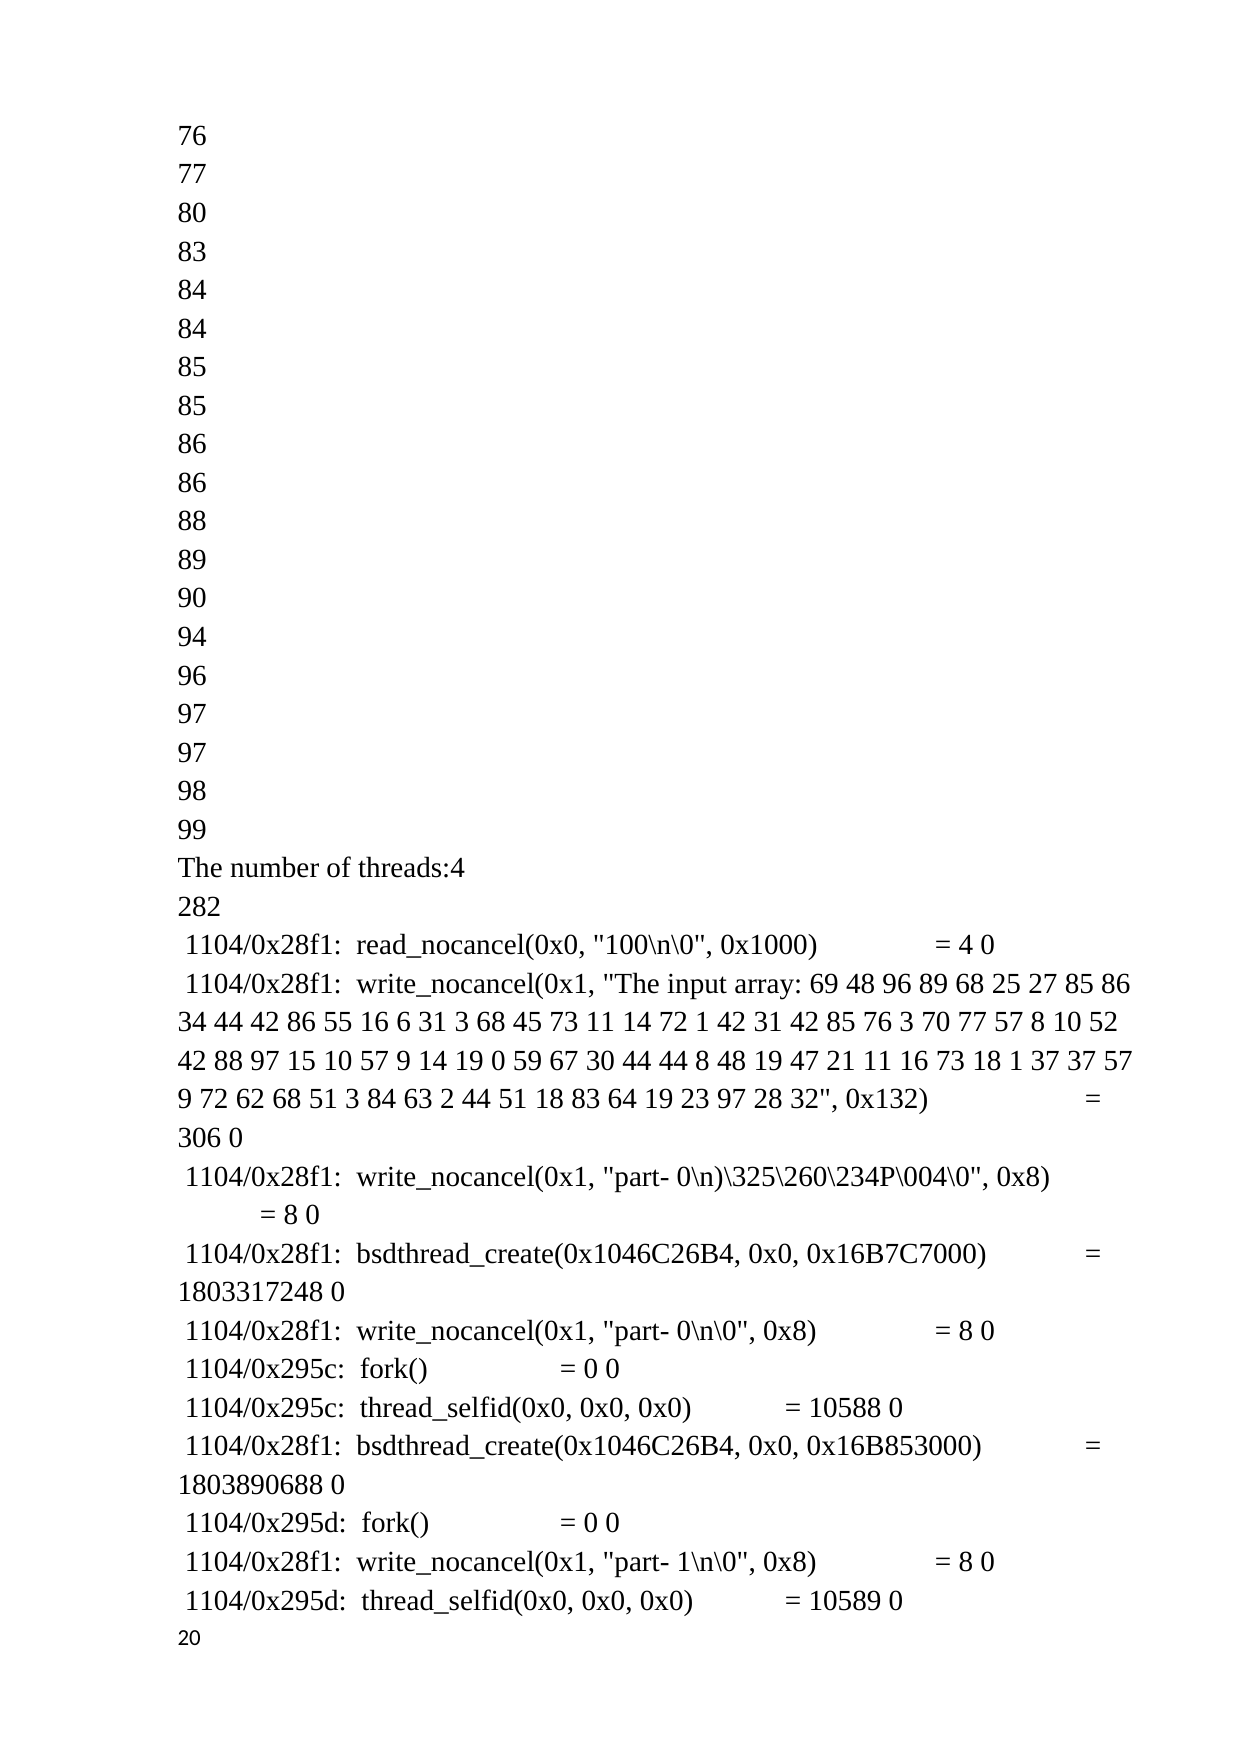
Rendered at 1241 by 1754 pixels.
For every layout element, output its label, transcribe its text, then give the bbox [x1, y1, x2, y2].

text 1104/0x28f1: write_nocancel(0x1, "part- 0\n\0", 0x8) = 8 0 [177, 1313, 1152, 1346]
text 1104/0x295c: thread_selfid(0x0, 0x0, 0x0) = 10588 0 [177, 1390, 1152, 1423]
text 1104/0x295c: fork() = 0 0 [177, 1351, 1152, 1385]
text 83 [177, 234, 1152, 267]
text 1104/0x28f1: bsdthread_create(0x1046C26B4, 0x0, 0x16B853000) = 1803890688 0 [177, 1428, 1152, 1501]
text 76 [177, 118, 1152, 152]
text 1104/0x28f1: write_nocancel(0x1, "part- 1\n\0", 0x8) = 8 0 [177, 1544, 1152, 1578]
text 97 [177, 735, 1152, 768]
text 85 [177, 388, 1152, 421]
text 96 [177, 658, 1152, 691]
text 1104/0x295d: fork() = 0 0 [177, 1506, 1152, 1539]
text 99 [177, 812, 1152, 845]
text 1104/0x28f1: write_nocancel(0x1, "The input array: 69 48 96 89 68 25 27 85 86 34 44 42 86 55 16 6 31 3 68 45 73 11 14 72 1 42 31 42 85 76 3 70 77 57 8 10 52 42 88 97 15 10 57 9 14 19 0 59 67 30 44 44 8 48 19 47 21 11 16 73 18 1 37 37 57 9 72 62 68 51 3 84 63 2 44 51 18 83 64 19 23 97 28 32", 0x132) = 306 0 [177, 966, 1152, 1154]
text 85 [177, 349, 1152, 383]
text 94 [177, 619, 1152, 653]
text 97 [177, 696, 1152, 730]
text 1104/0x28f1: bsdthread_create(0x1046C26B4, 0x0, 0x16B7C7000) = 1803317248 0 [177, 1236, 1152, 1308]
text 90 [177, 581, 1152, 614]
text 86 [177, 426, 1152, 460]
text 282 [177, 889, 1152, 922]
text 84 [177, 311, 1152, 344]
text 86 [177, 465, 1152, 498]
text 98 [177, 773, 1152, 807]
text 88 [177, 503, 1152, 537]
text 1104/0x28f1: read_nocancel(0x0, "100\n\0", 0x1000) = 4 0 [177, 927, 1152, 961]
text 77 [177, 157, 1152, 190]
text 80 [177, 195, 1152, 229]
text 89 [177, 542, 1152, 576]
text The number of threads:4 [177, 850, 1152, 884]
text 1104/0x295d: thread_selfid(0x0, 0x0, 0x0) = 10589 0 [177, 1583, 1152, 1616]
text 84 [177, 272, 1152, 306]
text 1104/0x28f1: write_nocancel(0x1, "part- 0\n)\325\260\234P\004\0", 0x8) = 8 0 [177, 1159, 1152, 1231]
